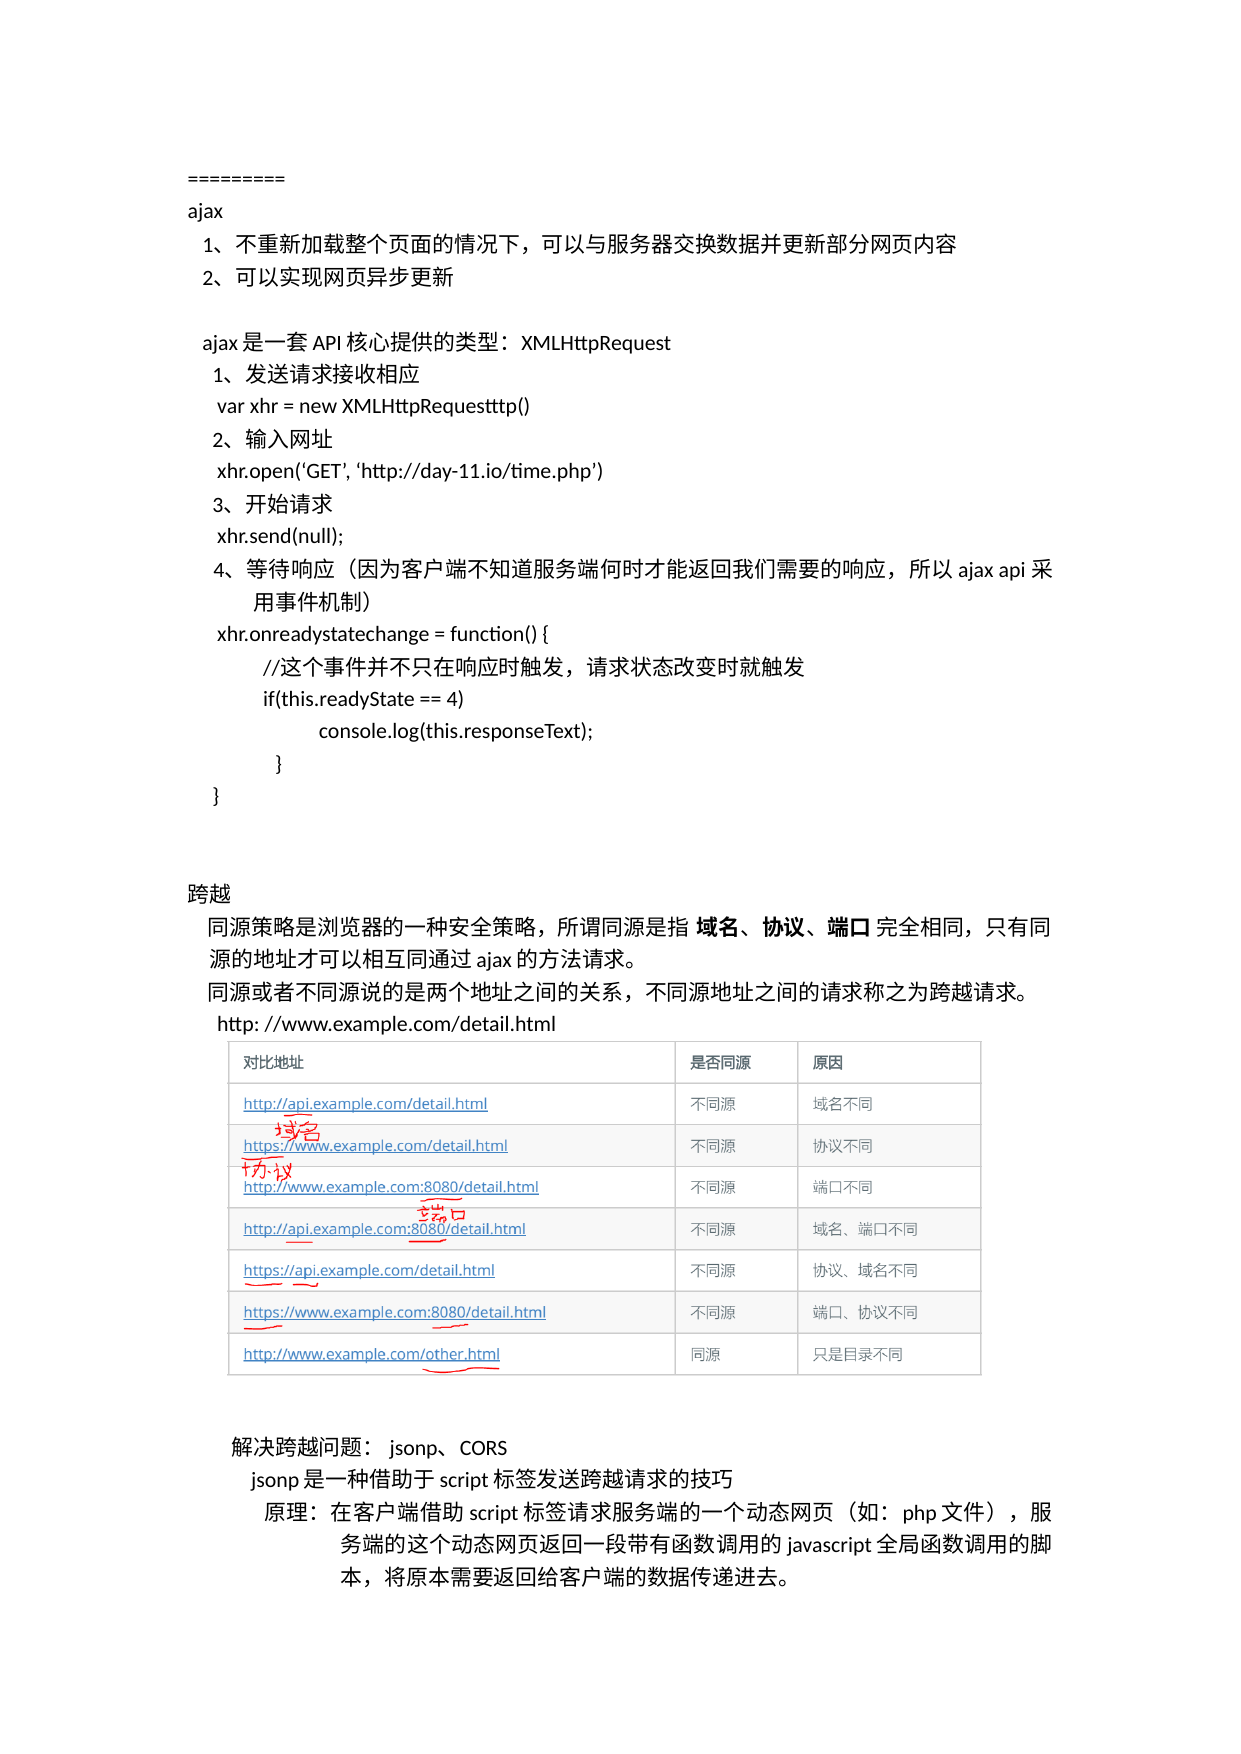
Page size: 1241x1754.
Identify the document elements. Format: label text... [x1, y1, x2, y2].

text 跨越 [187, 877, 1053, 909]
text 3、开始请求 [187, 487, 1053, 519]
text 同源策略是浏览器的一种安全策略，所谓同源是指 域名、协议、端口 完全相同，只有同源的地址才可以相互同通过ajax的方法请求。 [187, 909, 1053, 974]
text 同源或者不同源说的是两个地址之间的关系，不同源地址之间的请求称之为跨越请求。 [187, 974, 1053, 1007]
text xhr.send(null); [187, 519, 1053, 552]
text ajax [187, 194, 1053, 227]
text } [187, 779, 1053, 812]
text //这个事件并不只在响应时触发，请求状态改变时就触发 [187, 649, 1053, 682]
text 4、等待响应（因为客户端不知道服务端何时才能返回我们需要的响应，所以ajax api 采用事件机制） [187, 552, 1053, 617]
text 原理：在客户端借助script标签请求服务端的一个动态网页（如：php文件），服务端的这个动态网页返回一段带有函数调用的javascript全局函数调用的脚本，将原本需要返回给客户端的数据传递进去。 [231, 1494, 1053, 1592]
text ========= [187, 162, 1053, 194]
text xhr.open(‘GET’, ‘http://day-11.io/time.php’) [187, 454, 1053, 487]
text var xhr = new XMLHttpRequestttp() [187, 389, 1053, 422]
text 2、可以实现网页异步更新 [187, 259, 1053, 292]
text http: //www.example.com/detail.html [187, 1007, 1053, 1039]
text 2、输入网址 [187, 422, 1053, 454]
text xhr.onreadystatechange = function() { [187, 617, 1053, 649]
text console.log(this.responseText); [187, 714, 1053, 747]
text 解决跨越问题： jsonp、CORS [187, 1429, 1053, 1462]
text 1、发送请求接收相应 [187, 357, 1053, 389]
text } [187, 747, 1053, 779]
text 1、不重新加载整个页面的情况下，可以与服务器交换数据并更新部分网页内容 [187, 227, 1053, 259]
text if(this.readyState == 4) [187, 682, 1053, 714]
picture [227, 1039, 984, 1376]
text ajax是一套API核心提供的类型：XMLHttpRequest [187, 324, 1053, 357]
text jsonp是一种借助于script标签发送跨越请求的技巧 [187, 1462, 1053, 1494]
